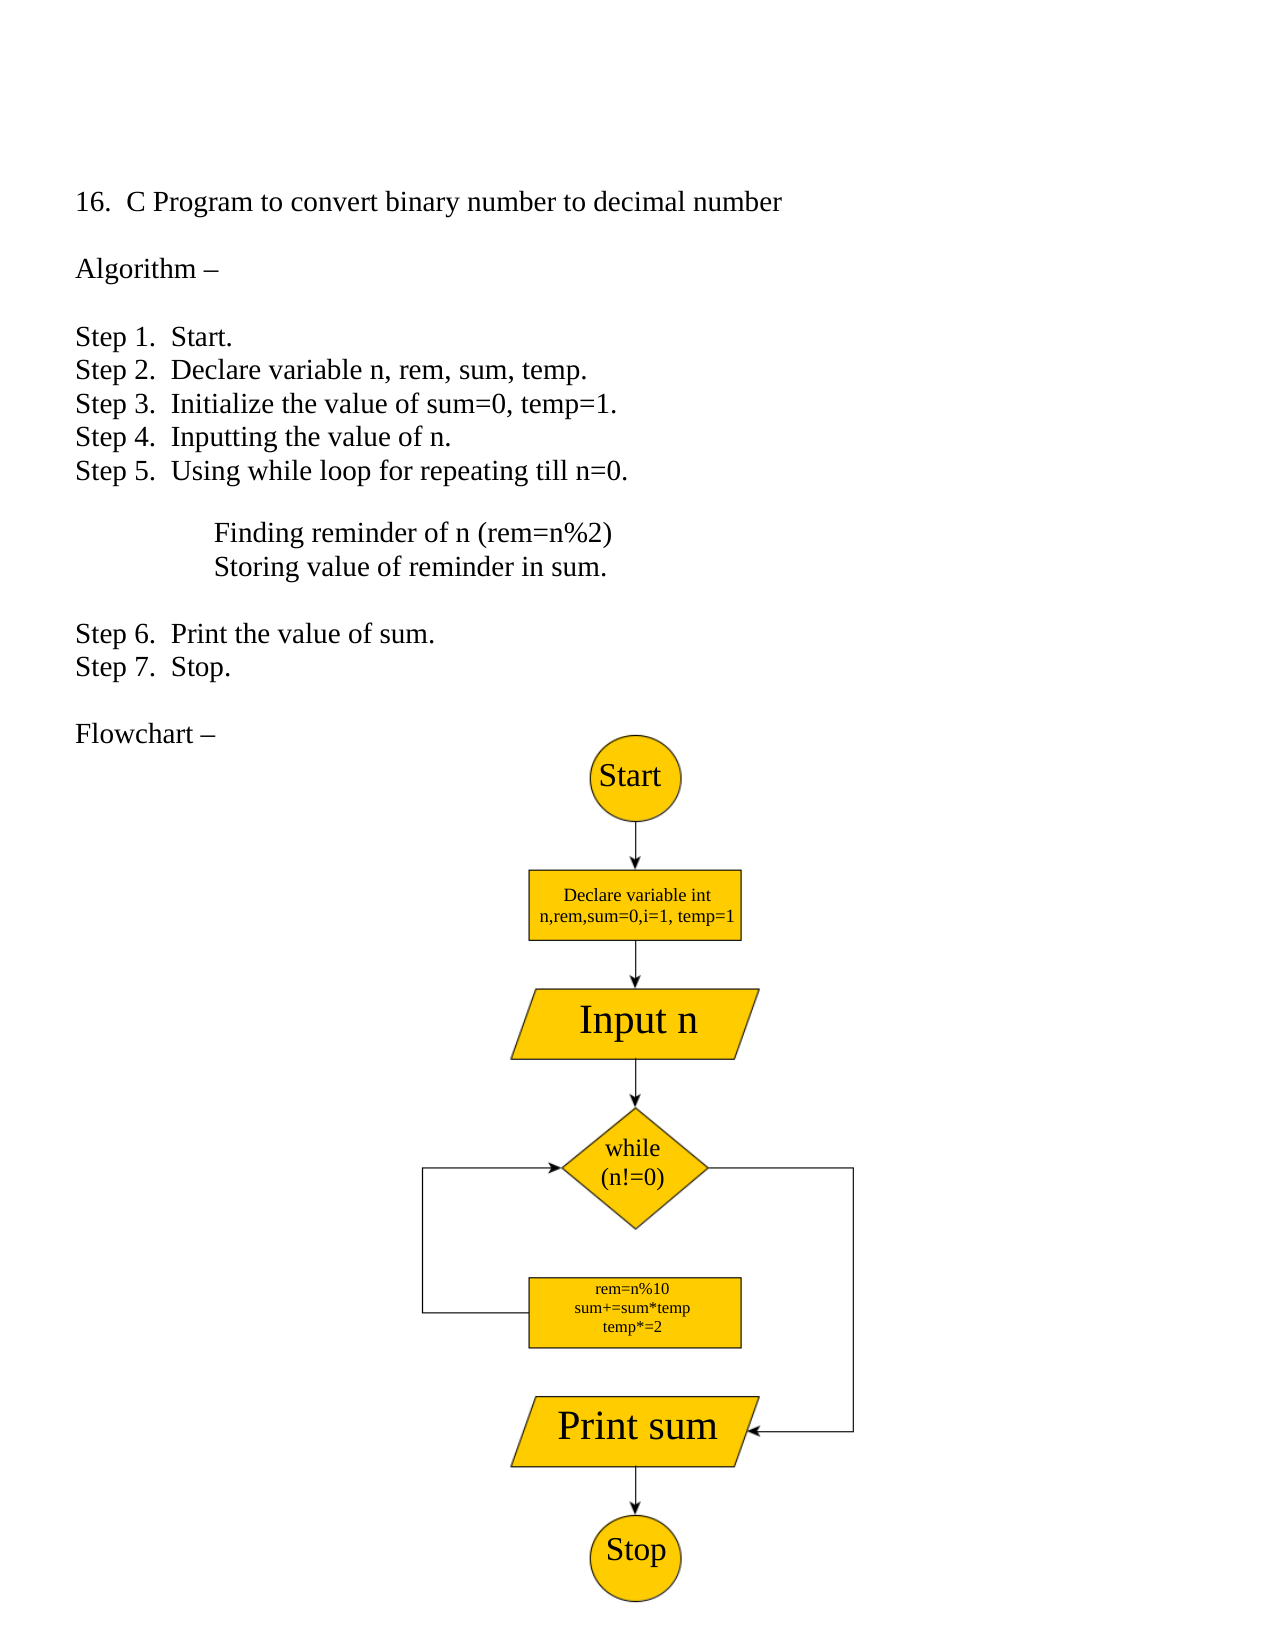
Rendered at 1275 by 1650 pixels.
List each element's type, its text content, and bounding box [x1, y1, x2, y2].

text Step 3. Initialize the value of sum=0, temp=1. [75, 386, 1200, 419]
text Algorithm – [75, 252, 1200, 285]
text Step 7. Stop. [75, 649, 1200, 683]
text 16. C Program to convert binary number to decimal number [75, 184, 1200, 218]
text Step 2. Declare variable n, rem, sum, temp. [75, 352, 1200, 386]
text Step 5. Using while loop for repeating till n=0. [75, 453, 1200, 486]
text Storing value of reminder in sum. [75, 549, 1200, 582]
text Step 6. Print the value of sum. [75, 616, 1200, 649]
text Finding reminder of n (rem=n%2) [75, 515, 1200, 549]
text Step 4. Inputting the value of n. [75, 419, 1200, 453]
picture [405, 718, 867, 1615]
text Flowchart – [75, 716, 1200, 750]
text Step 1. Start. [75, 319, 1200, 352]
